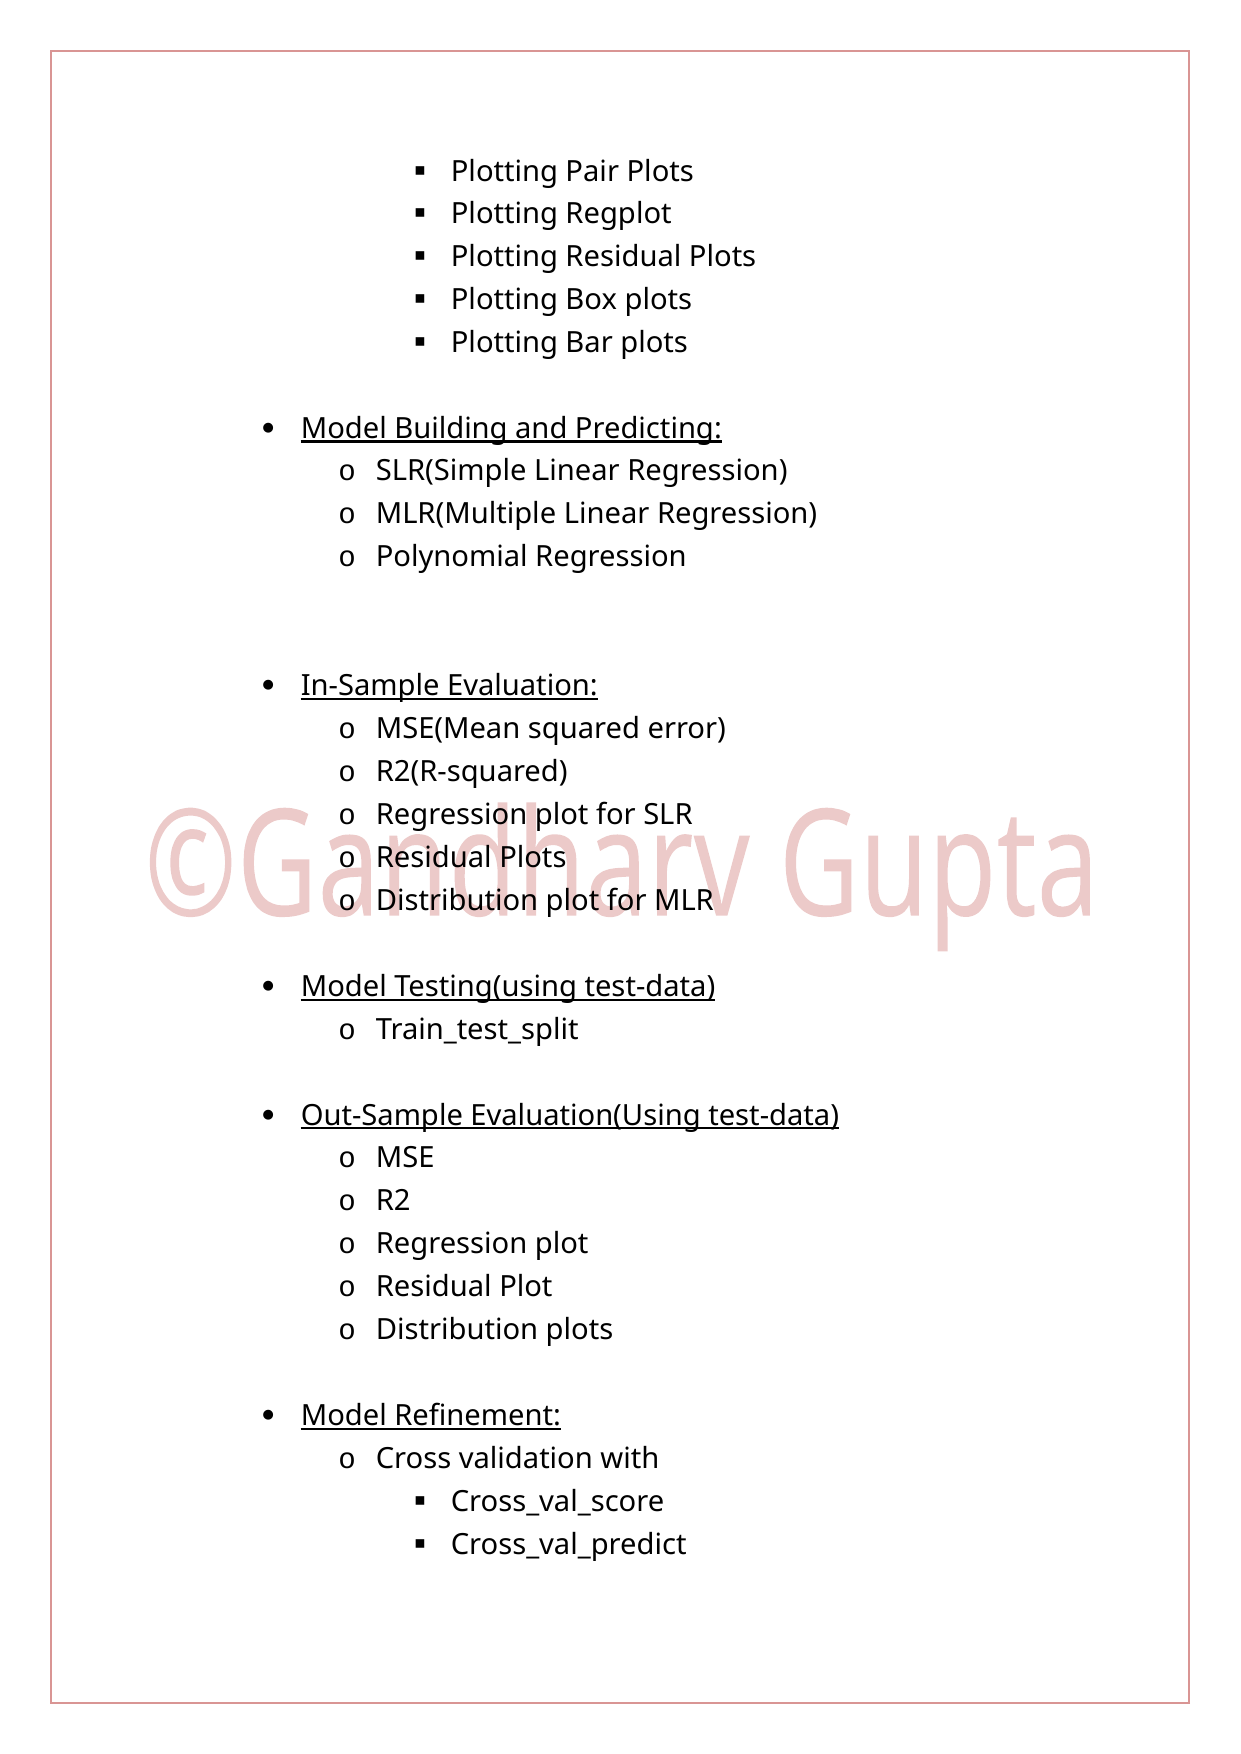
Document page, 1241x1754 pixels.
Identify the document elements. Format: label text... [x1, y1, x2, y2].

list MSE(Mean squared error) [338, 707, 1090, 747]
list Model Refinement: [263, 1394, 1090, 1434]
list Polynomial Regression [338, 536, 1090, 576]
list R2(R-squared) [338, 750, 1090, 790]
list Plotting Bar plots [413, 321, 1090, 361]
list Plotting Residual Plots [413, 236, 1090, 275]
list MSE [338, 1137, 1090, 1176]
list Regression plot [338, 1223, 1090, 1262]
list Residual Plots [338, 836, 1090, 876]
list Cross validation with [338, 1437, 1090, 1477]
list Model Building and Predicting: [263, 407, 1090, 447]
list MLR(Multiple Linear Regression) [338, 493, 1090, 533]
list Plotting Pair Plots [413, 150, 1090, 190]
list Regression plot for SLR [338, 793, 1090, 833]
list SLR(Simple Linear Regression) [338, 450, 1090, 489]
list Plotting Box plots [413, 278, 1090, 318]
list R2 [338, 1179, 1090, 1219]
list Cross_val_predict [413, 1523, 1090, 1563]
list Out-Sample Evaluation(Using test-data) [263, 1094, 1090, 1133]
list Distribution plot for MLR [338, 879, 1090, 919]
list Model Testing(using test-data) [263, 965, 1090, 1005]
list Cross_val_score [413, 1480, 1090, 1520]
list Distribution plots [338, 1309, 1090, 1348]
list Plotting Regplot [413, 193, 1090, 232]
list In-Sample Evaluation: [263, 664, 1090, 704]
list Train_test_split [338, 1008, 1090, 1048]
list Residual Plot [338, 1266, 1090, 1306]
